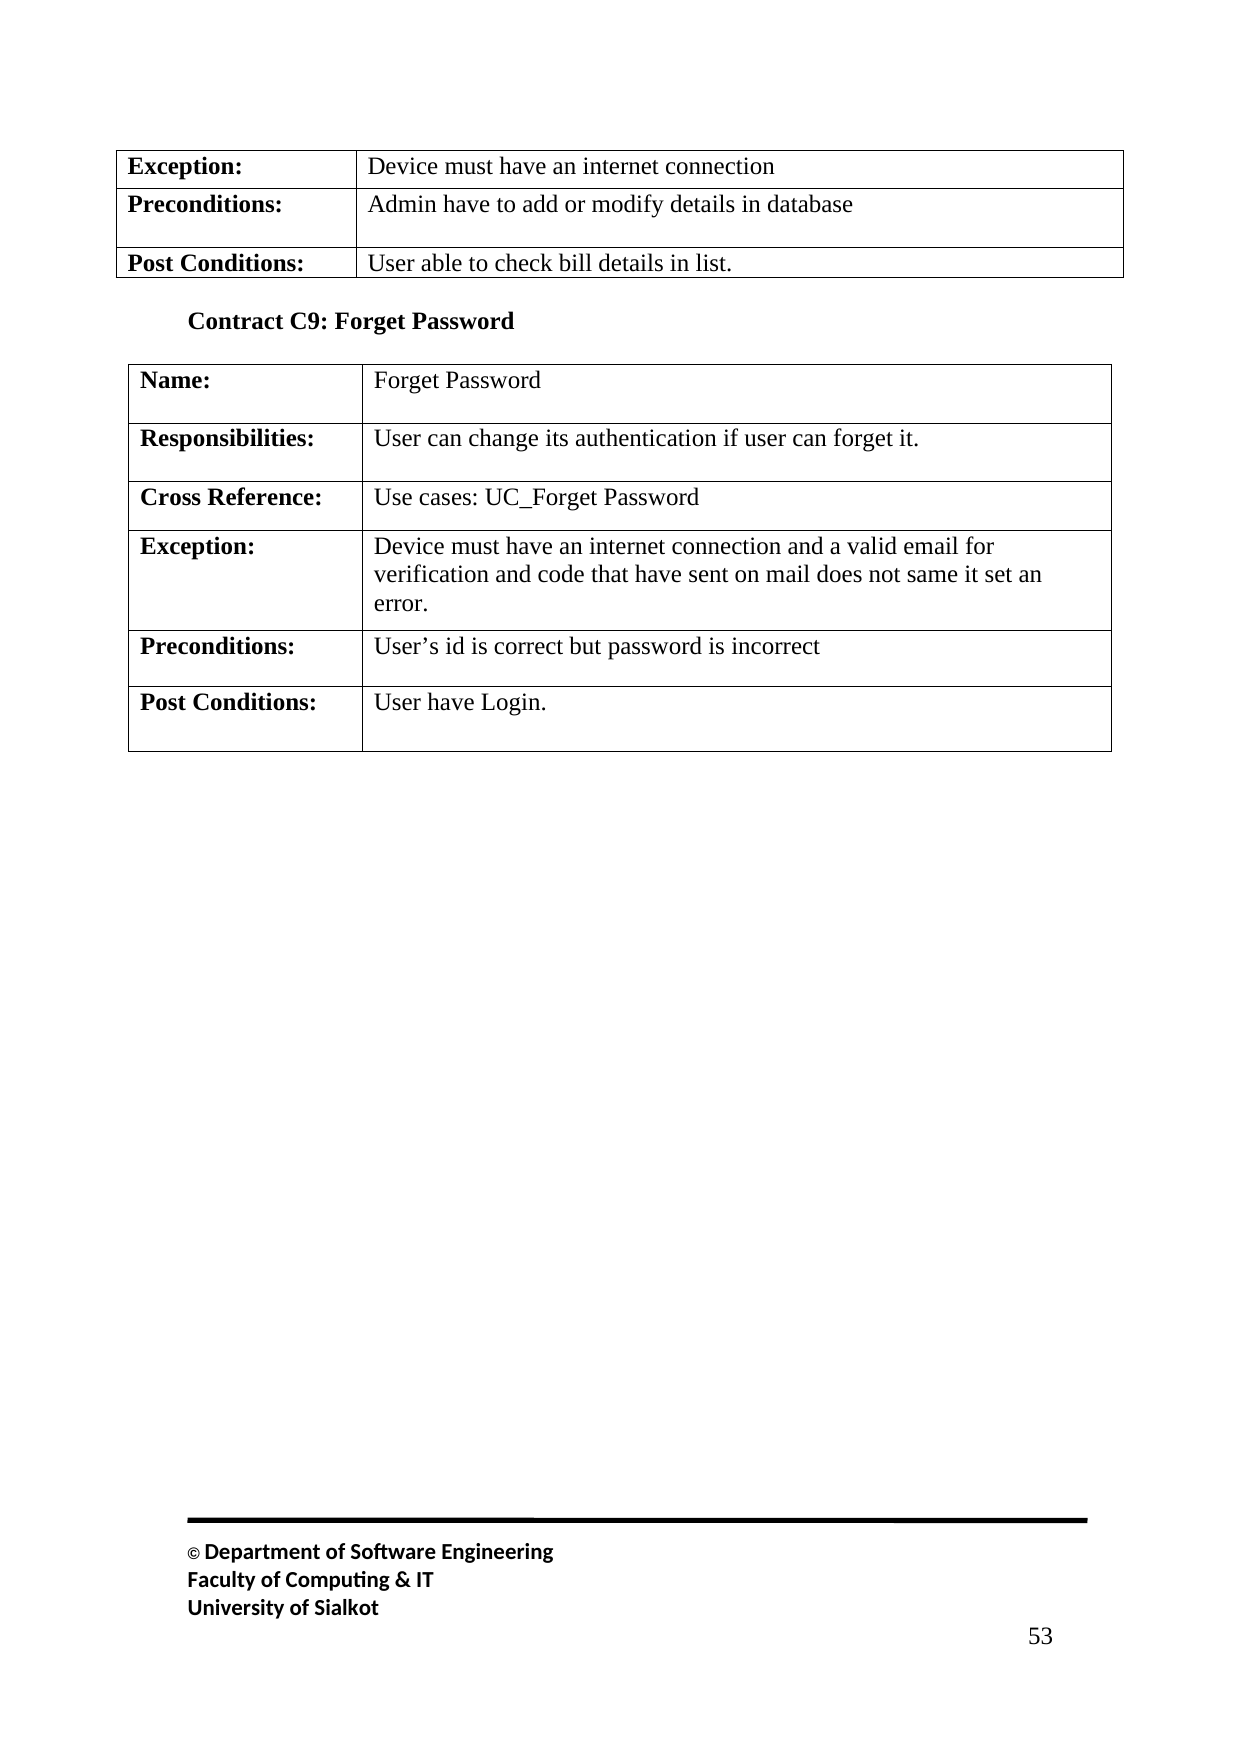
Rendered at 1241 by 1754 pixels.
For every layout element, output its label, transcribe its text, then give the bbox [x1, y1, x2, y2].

table_cell Preconditions: [129, 631, 362, 686]
table_cell Device must have an internet connection and a valid email for verification and code that have sent on mail does not same it set an error. [363, 531, 1111, 630]
table_cell User able to check bill details in list. [357, 248, 1123, 277]
table_cell Use cases: UC_Forget Password [363, 482, 1111, 530]
table_cell Post Conditions: [117, 248, 356, 277]
table_cell Responsibilities: [129, 424, 362, 481]
table_cell Device must have an internet connection [357, 151, 1123, 188]
text Contract C9: Forget Password [187, 306, 1053, 335]
table_cell User can change its authentication if user can forget it. [363, 424, 1111, 481]
table_cell Admin have to add or modify details in database [357, 189, 1123, 247]
table_cell User’s id is correct but password is incorrect [363, 631, 1111, 686]
table_cell Exception: [117, 151, 356, 188]
table_cell Post Conditions: [129, 687, 362, 751]
table_cell Exception: [129, 531, 362, 630]
table_header Name: [129, 365, 362, 422]
table_header Forget Password [363, 365, 1111, 422]
table_cell Preconditions: [117, 189, 356, 247]
table_cell User have Login. [363, 687, 1111, 751]
table_cell Cross Reference: [129, 482, 362, 530]
